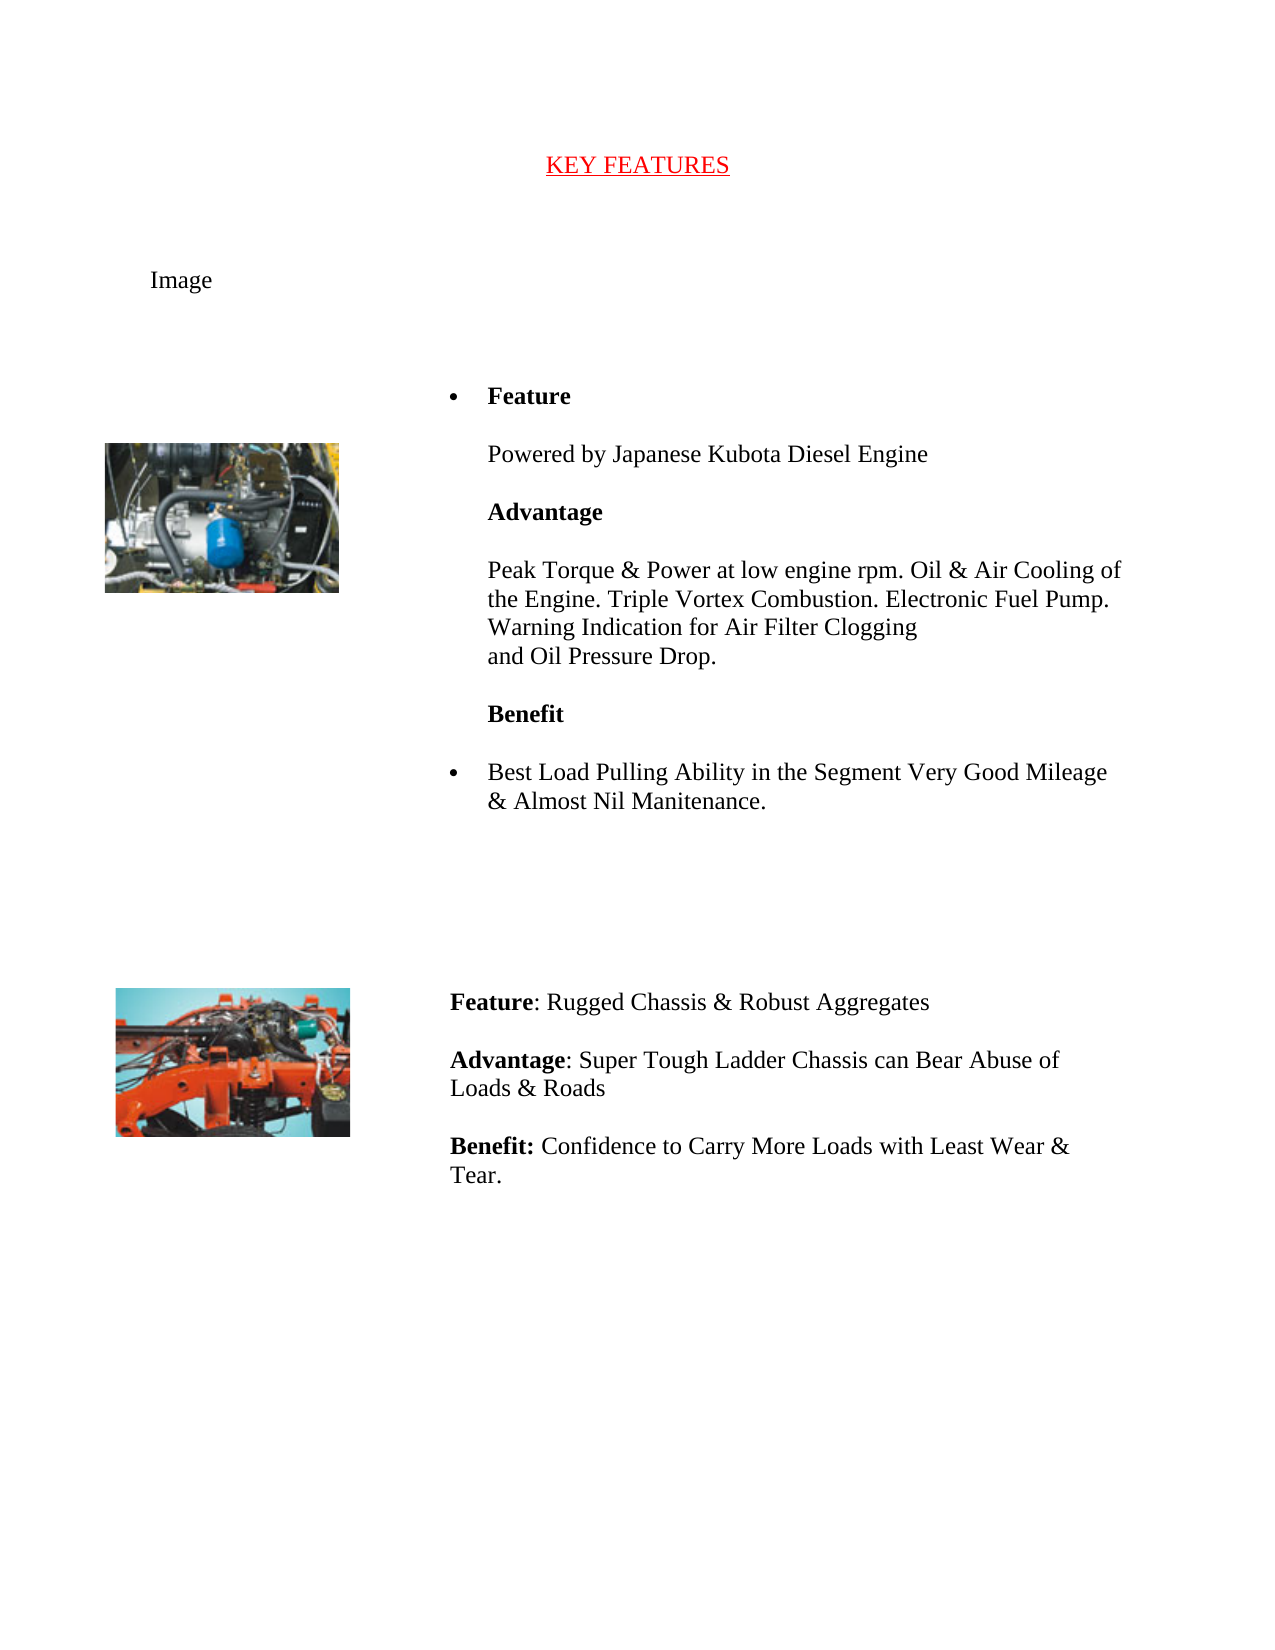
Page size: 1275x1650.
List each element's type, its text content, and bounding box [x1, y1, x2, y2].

text KEY FEATURES [150, 150, 1125, 179]
text Benefit: Confidence to Carry More Loads with Least Wear & Tear. [450, 1131, 1125, 1189]
picture [115, 988, 350, 1137]
text Advantage [487, 497, 1125, 526]
text Peak Torque & Power at low engine rpm. Oil & Air Cooling of the Engine. Triple Vortex Combustion. Electronic Fuel Pump. Warning Indication for Air Filter Clogging and Oil Pressure Drop. [487, 555, 1125, 670]
text Advantage: Super Tough Ladder Chassis can Bear Abuse of Loads & Roads [450, 1045, 1125, 1102]
text Feature: Rugged Chassis & Robust Aggregates [450, 987, 1125, 1016]
text Image [150, 265, 1125, 294]
list Best Load Pulling Ability in the Segment Very Good Mileage & Almost Nil Manitenance. [450, 757, 1125, 814]
text Powered by Japanese Kubota Diesel Engine [487, 439, 1125, 468]
list Feature [450, 381, 1125, 410]
picture [104, 443, 339, 593]
text Benefit [487, 699, 1125, 728]
